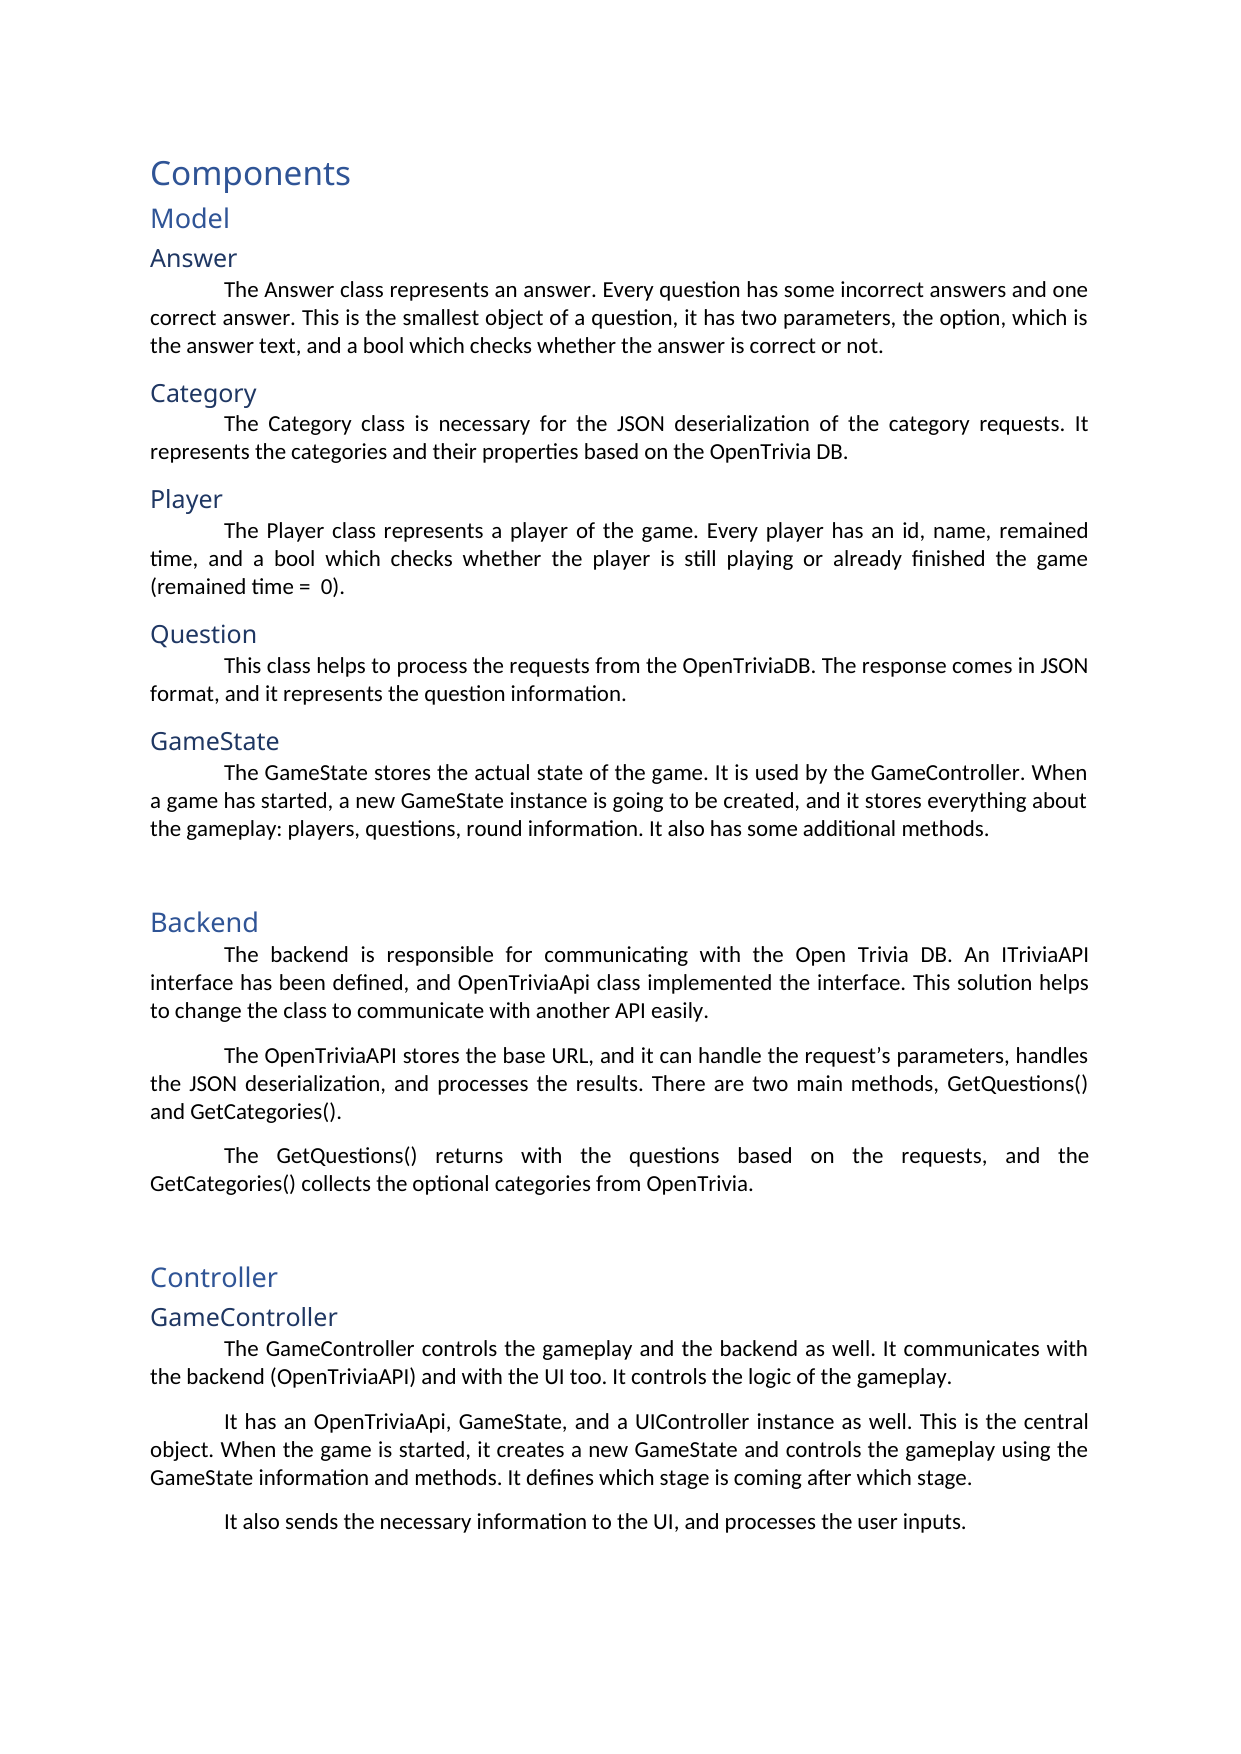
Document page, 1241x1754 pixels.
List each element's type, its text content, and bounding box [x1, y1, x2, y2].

subtitle Player [150, 482, 1090, 516]
text The Answer class represents an answer. Every question has some incorrect answers and one correct answer. This is the smallest object of a question, it has two parameters, the option, which is the answer text, and a bool which checks whether the answer is correct or not. [150, 275, 1090, 359]
subtitle Category [150, 375, 1090, 409]
subtitle Components [150, 150, 1090, 195]
subtitle GameState [150, 724, 1090, 758]
text The backend is responsible for communicating with the Open Trivia DB. An ITriviaAPI interface has been defined, and OpenTriviaApi class implemented the interface. This solution helps to change the class to communicate with another API easily. [150, 940, 1090, 1024]
text It has an OpenTriviaApi, GameState, and a UIController instance as well. This is the central object. When the game is started, it creates a new GameState and controls the gameplay using the GameState information and methods. It defines which stage is coming after which stage. [150, 1407, 1090, 1491]
text The Player class represents a player of the game. Every player has an id, name, remained time, and a bool which checks whether the player is still playing or already finished the game (remained time = 0). [150, 516, 1090, 600]
text This class helps to process the requests from the OpenTriviaDB. The response comes in JSON format, and it represents the question information. [150, 651, 1090, 707]
text The GameController controls the gameplay and the backend as well. It communicates with the backend (OpenTriviaAPI) and with the UI too. It controls the logic of the gameplay. [150, 1334, 1090, 1390]
text The GameState stores the actual state of the game. It is used by the GameController. When a game has started, a new GameState instance is going to be created, and it stores everything about the gameplay: players, questions, round information. It also has some additional methods. [150, 758, 1090, 842]
text The Category class is necessary for the JSON deserialization of the category requests. It represents the categories and their properties based on the OpenTrivia DB. [150, 409, 1090, 466]
subtitle GameController [150, 1300, 1090, 1334]
subtitle Controller [150, 1259, 1090, 1296]
text The OpenTriviaAPI stores the base URL, and it can handle the request’s parameters, handles the JSON deserialization, and processes the results. There are two main methods, GetQuestions() and GetCategories(). [150, 1041, 1090, 1125]
text It also sends the necessary information to the UI, and processes the user inputs. [150, 1507, 1090, 1536]
subtitle Model [150, 199, 1090, 236]
subtitle Backend [150, 903, 1090, 940]
subtitle Answer [150, 241, 1090, 275]
text The GetQuestions() returns with the questions based on the requests, and the GetCategories() collects the optional categories from OpenTrivia. [150, 1142, 1090, 1198]
subtitle Question [150, 617, 1090, 651]
